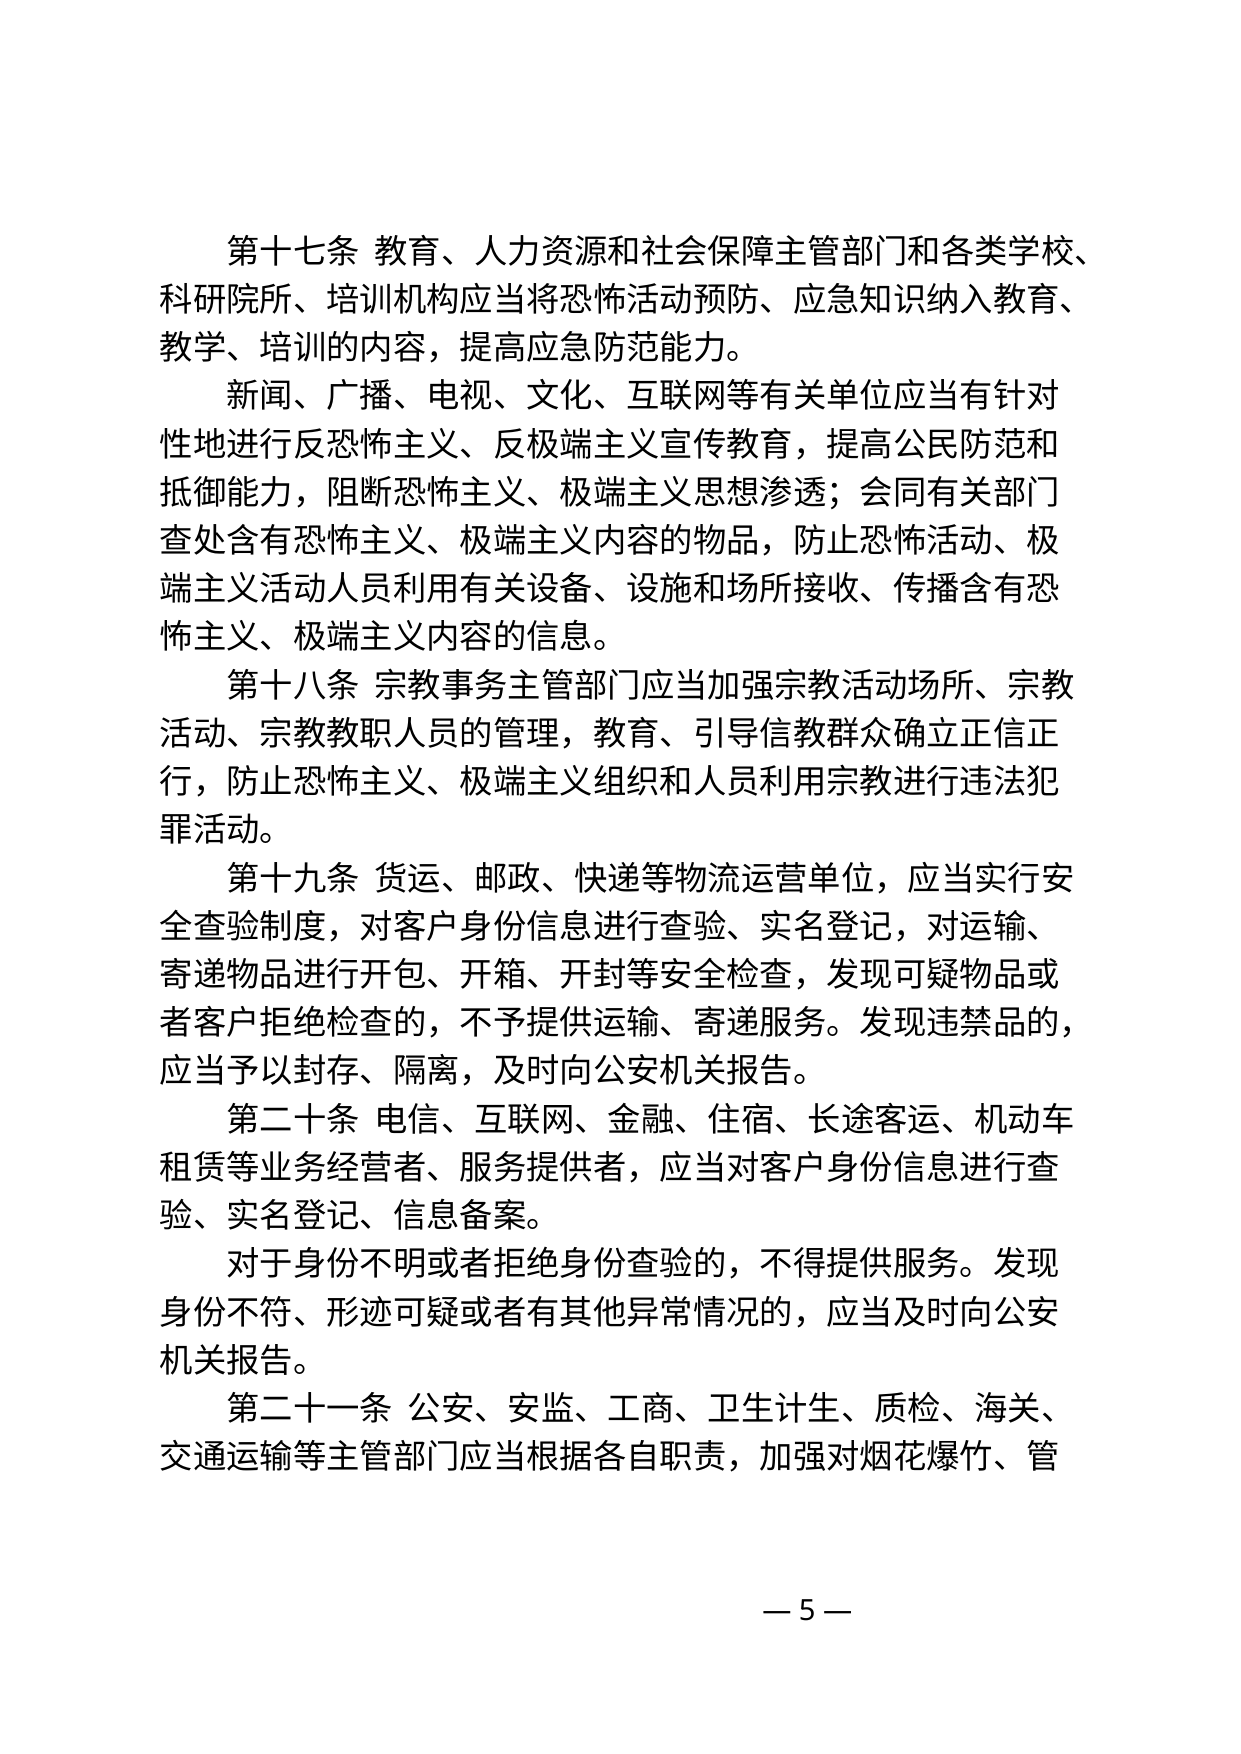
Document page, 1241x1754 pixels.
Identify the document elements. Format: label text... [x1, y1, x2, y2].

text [159, 1382, 1081, 1478]
text 第二十条 电信、互联网、金融、住宿、长途客运、机动车租赁等业务经营者、服务提供者，应当对客户身份信息进行查验、实名登记、信息备案。 [159, 1092, 1081, 1237]
text 新闻、广播、电视、文化、互联网等有关单位应当有针对性地进行反恐怖主义、反极端主义宣传教育，提高公民防范和抵御能力，阻断恐怖主义、极端主义思想渗透；会同有关部门查处含有恐怖主义、极端主义内容的物品，防止恐怖活动、极端主义活动人员利用有关设备、设施和场所接收、传播含有恐怖主义、极端主义内容的信息。 [159, 369, 1081, 658]
text 第十七条 教育、人力资源和社会保障主管部门和各类学校、科研院所、培训机构应当将恐怖活动预防、应急知识纳入教育、教学、培训的内容，提高应急防范能力。 [159, 224, 1081, 369]
text 对于身份不明或者拒绝身份查验的，不得提供服务。发现身份不符、形迹可疑或者有其他异常情况的，应当及时向公安机关报告。 [159, 1237, 1081, 1382]
text 第十九条 货运、邮政、快递等物流运营单位，应当实行安全查验制度，对客户身份信息进行查验、实名登记，对运输、寄递物品进行开包、开箱、开封等安全检查，发现可疑物品或者客户拒绝检查的，不予提供运输、寄递服务。发现违禁品的，应当予以封存、隔离，及时向公安机关报告。 [159, 851, 1081, 1092]
text 第十八条 宗教事务主管部门应当加强宗教活动场所、宗教活动、宗教教职人员的管理，教育、引导信教群众确立正信正行，防止恐怖主义、极端主义组织和人员利用宗教进行违法犯罪活动。 [159, 658, 1081, 851]
